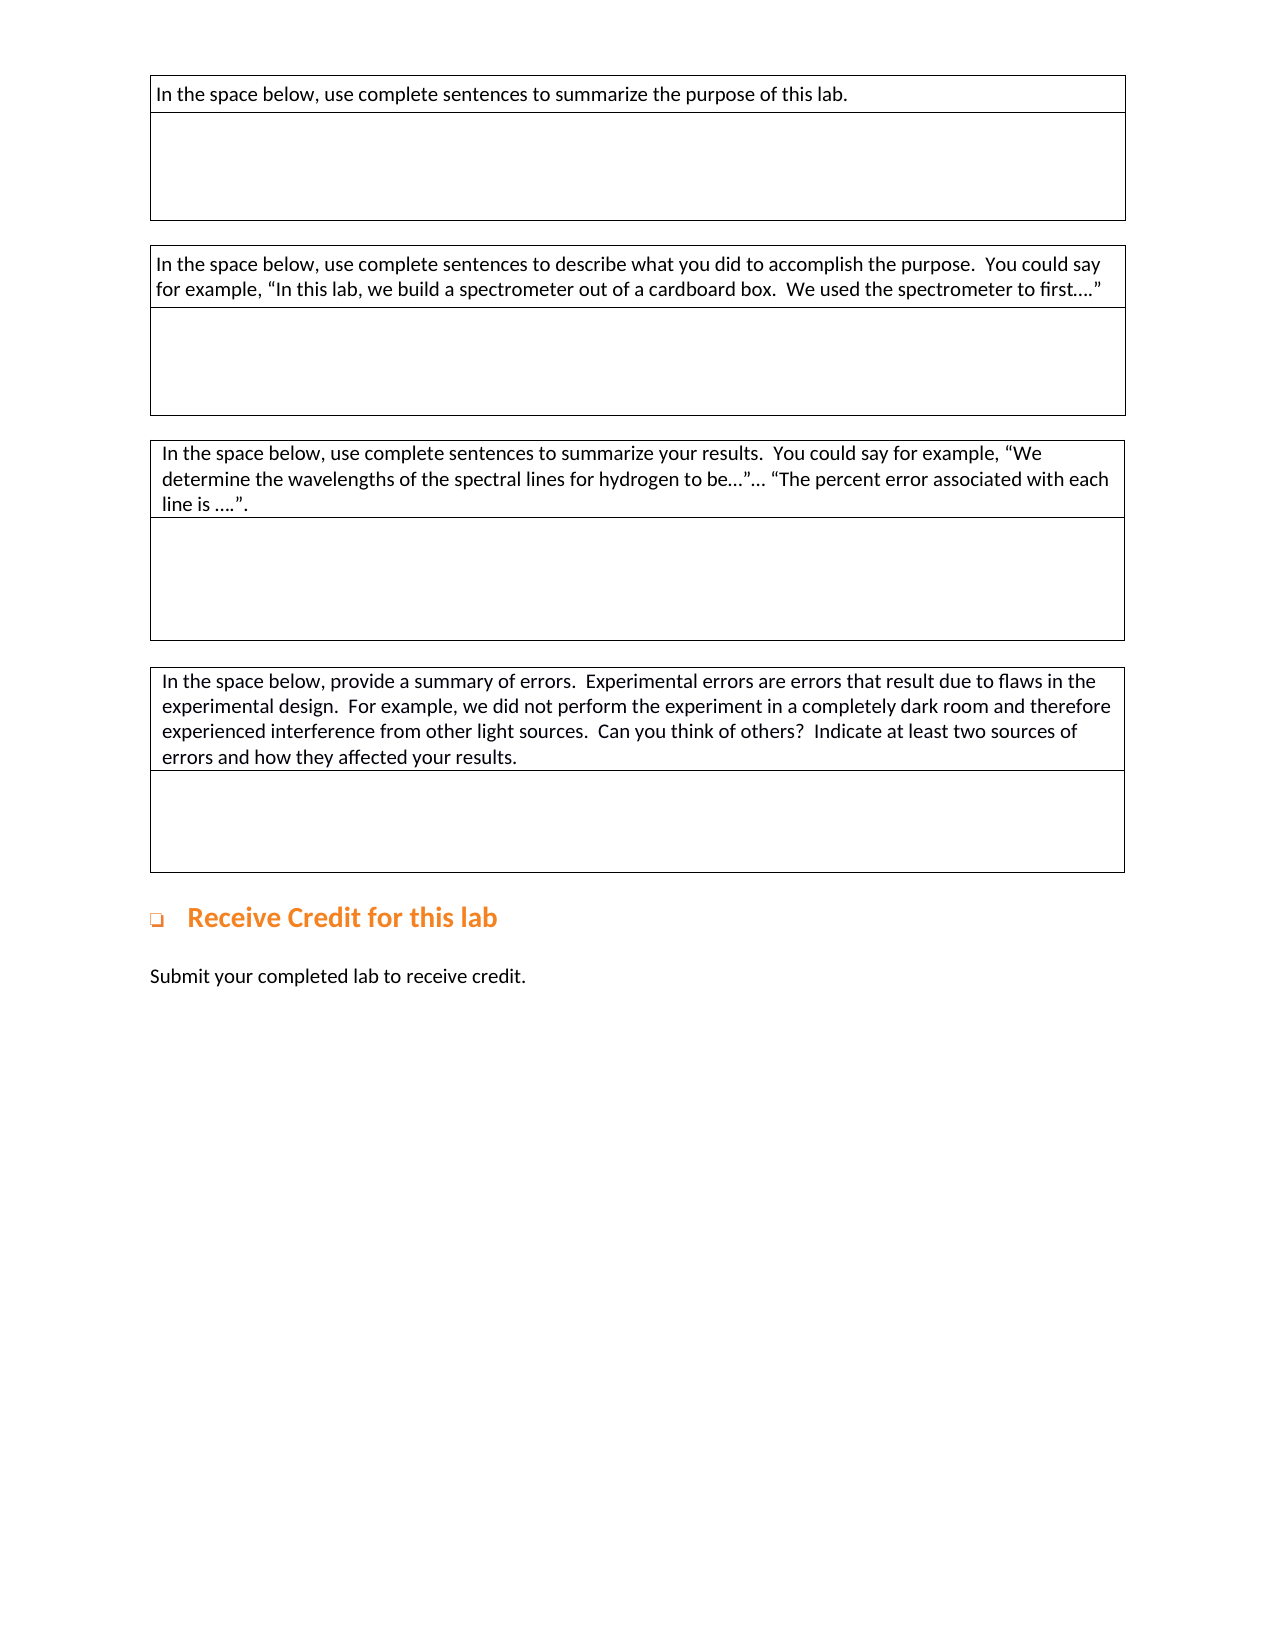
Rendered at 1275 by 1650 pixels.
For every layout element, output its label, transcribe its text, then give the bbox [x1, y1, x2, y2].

text Submit your completed lab to receive credit. [150, 963, 1125, 989]
table_header In the space below, use complete sentences to summarize your results. You could say for example, “We determine the wavelengths of the spectral lines for hydrogen to be…”… “The percent error associated with each line is ….”. [151, 441, 1124, 517]
table_header In the space below, provide a summary of errors. Experimental errors are errors that result due to flaws in the experimental design. For example, we did not perform the experiment in a completely dark room and therefore experienced interference from other light sources. Can you think of others? Indicate at least two sources of errors and how they affected your results. [151, 668, 1124, 769]
table_header In the space below, use complete sentences to summarize the purpose of this lab. [151, 76, 1125, 112]
list Receive Credit for this lab [150, 899, 1125, 934]
table_header In the space below, use complete sentences to describe what you did to accomplish the purpose. You could say for example, “In this lab, we build a spectrometer out of a cardboard box. We used the spectrometer to first….” [151, 246, 1125, 307]
table_cell [151, 308, 1125, 415]
table_cell [151, 771, 1124, 872]
table_cell [151, 113, 1125, 220]
table_cell [151, 518, 1124, 640]
